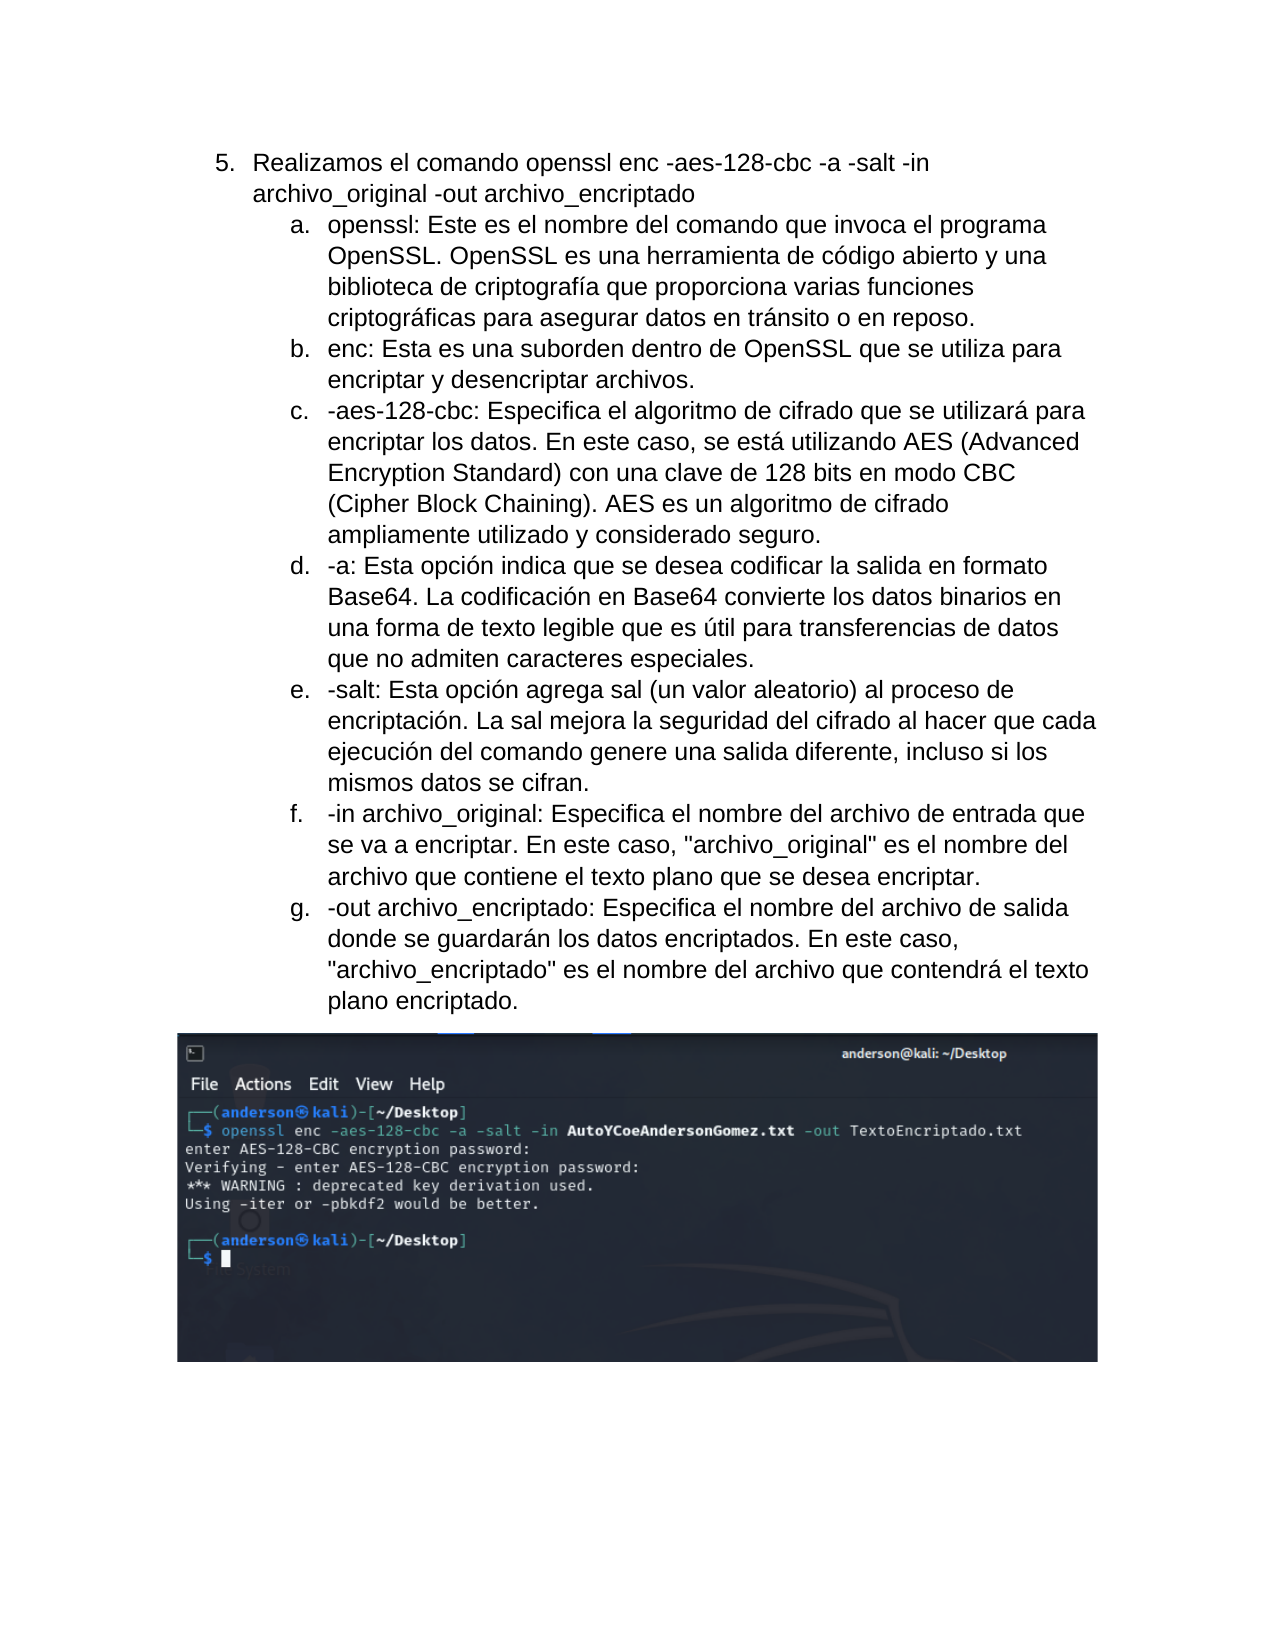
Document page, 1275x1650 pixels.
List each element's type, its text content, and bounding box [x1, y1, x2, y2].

list Realizamos el comando openssl enc -aes-128-cbc -a -salt -in archivo_original -out archivo_encriptado [215, 148, 1098, 207]
list -salt: Esta opción agrega sal (un valor aleatorio) al proceso de encriptación. La sal mejora la seguridad del cifrado al hacer que cada ejecución del comando genere una salida diferente, incluso si los mismos datos se cifran. [290, 675, 1098, 797]
list -in archivo_original: Especifica el nombre del archivo de entrada que se va a encriptar. En este caso, "archivo_original" es el nombre del archivo que contiene el texto plano que se desea encriptar. [290, 799, 1098, 890]
list enc: Esta es una suborden dentro de OpenSSL que se utiliza para encriptar y desencriptar archivos. [290, 334, 1098, 394]
picture [177, 1033, 1098, 1362]
list -a: Esta opción indica que se desea codificar la salida en formato Base64. La codificación en Base64 convierte los datos binarios en una forma de texto legible que es útil para transferencias de datos que no admiten caracteres especiales. [290, 551, 1098, 673]
list openssl: Este es el nombre del comando que invoca el programa OpenSSL. OpenSSL es una herramienta de código abierto y una biblioteca de criptografía que proporciona varias funciones criptográficas para asegurar datos en tránsito o en reposo. [290, 210, 1098, 332]
list -out archivo_encriptado: Especifica el nombre del archivo de salida donde se guardarán los datos encriptados. En este caso, "archivo_encriptado" es el nombre del archivo que contendrá el texto plano encriptado. [290, 893, 1098, 1014]
list -aes-128-cbc: Especifica el algoritmo de cifrado que se utilizará para encriptar los datos. En este caso, se está utilizando AES (Advanced Encryption Standard) con una clave de 128 bits en modo CBC (Cipher Block Chaining). AES es un algoritmo de cifrado ampliamente utilizado y considerado seguro. [290, 396, 1098, 549]
